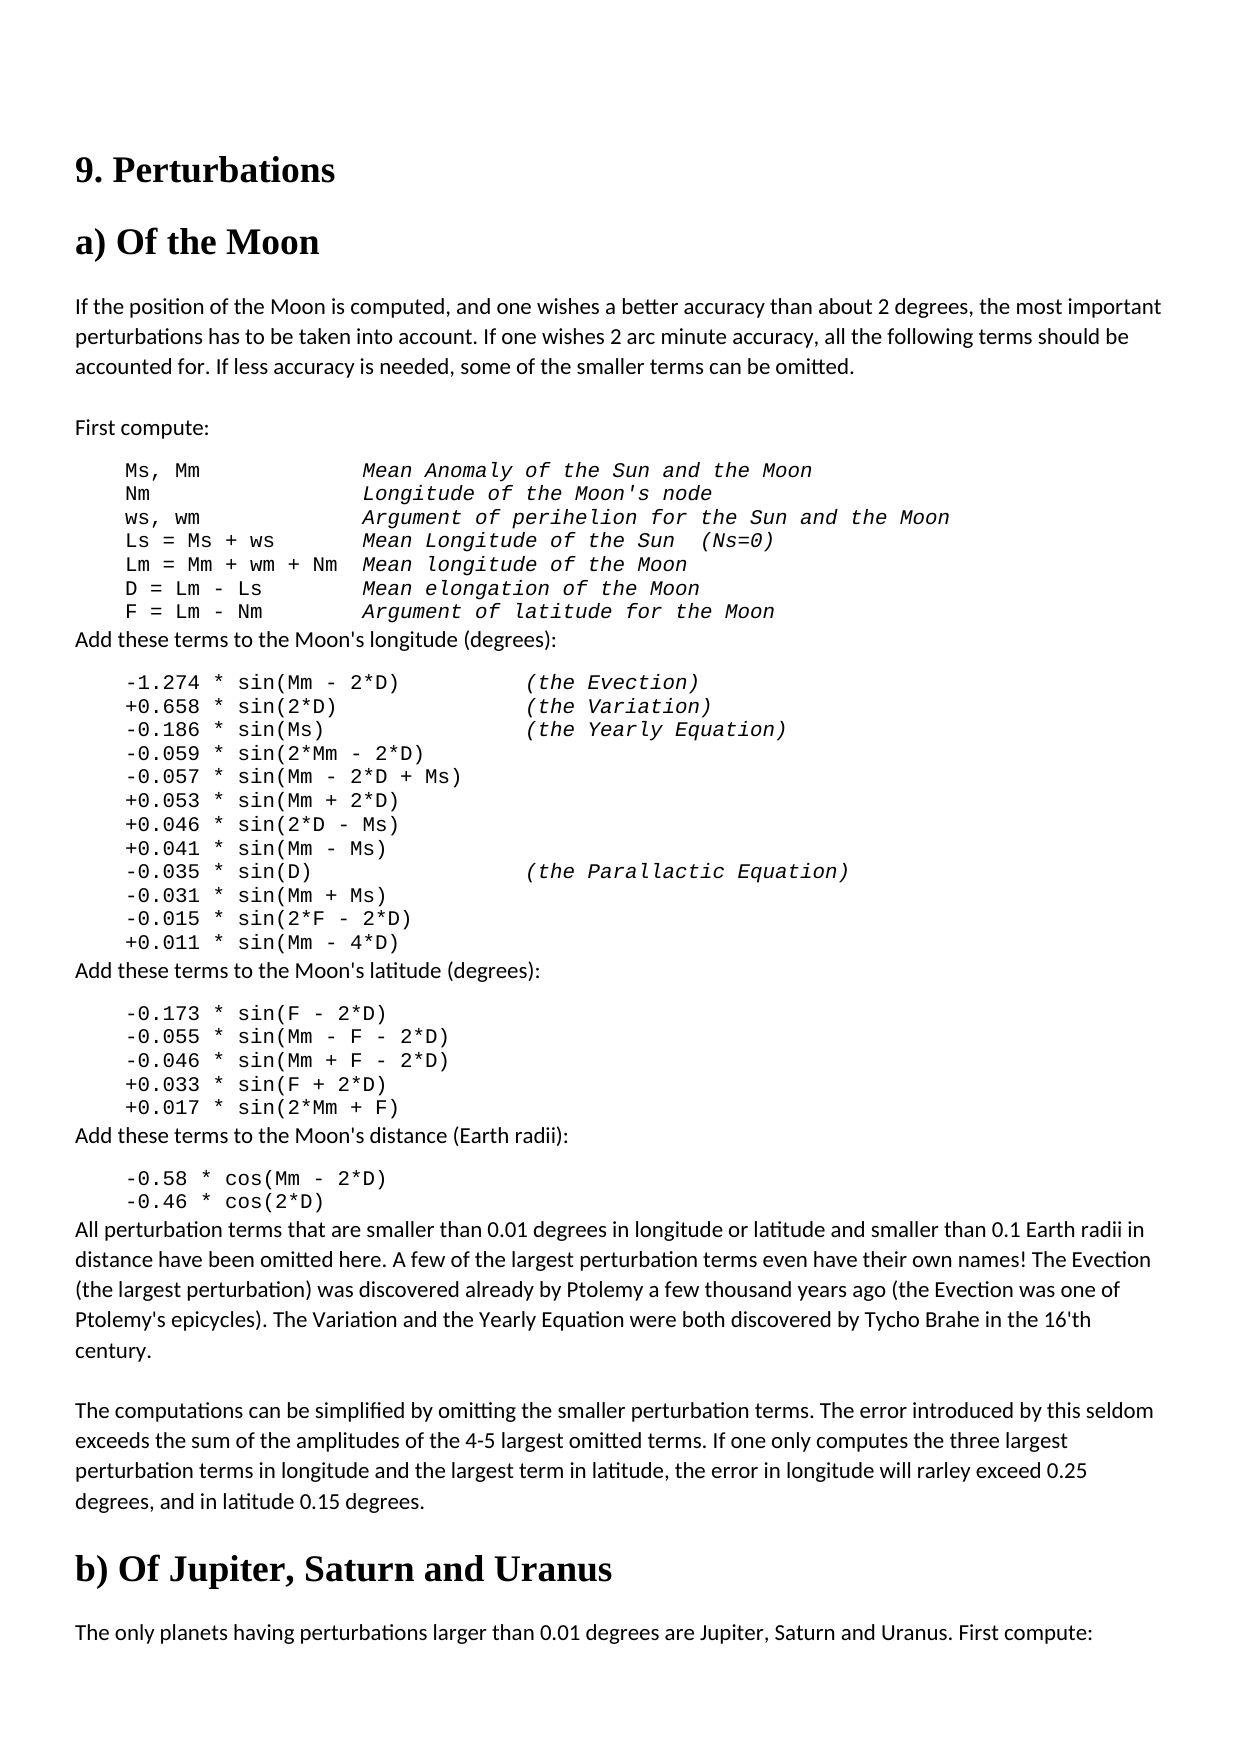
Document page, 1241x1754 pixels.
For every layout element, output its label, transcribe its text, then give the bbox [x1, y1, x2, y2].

text Add these terms to the Moon's distance (Earth radii): [75, 1121, 1165, 1149]
text F = Lm - Nm Argument of latitude for the Moon [75, 601, 1165, 625]
text D = Lm - Ls Mean elongation of the Moon [75, 578, 1165, 601]
text -0.055 * sin(Mm - F - 2*D) [75, 1026, 1165, 1050]
text -1.274 * sin(Mm - 2*D) (the Evection) [75, 672, 1165, 696]
text ws, wm Argument of perihelion for the Sun and the Moon [75, 507, 1165, 531]
subtitle a) Of the Moon [75, 219, 1165, 263]
text +0.658 * sin(2*D) (the Variation) [75, 696, 1165, 719]
text If the position of the Moon is computed, and one wishes a better accuracy than about 2 degrees, the most important perturbations has to be taken into account. If one wishes 2 arc minute accuracy, all the following terms should be accounted for. If less accuracy is needed, some of the smaller terms can be omitted. First compute: [75, 292, 1165, 441]
subtitle 9. Perturbations [75, 147, 1165, 190]
text -0.057 * sin(Mm - 2*D + Ms) [75, 767, 1165, 790]
text -0.031 * sin(Mm + Ms) [75, 885, 1165, 908]
text -0.173 * sin(F - 2*D) [75, 1003, 1165, 1026]
text -0.46 * cos(2*D) [75, 1191, 1165, 1215]
text The only planets having perturbations larger than 0.01 degrees are Jupiter, Saturn and Uranus. First compute: [75, 1618, 1165, 1647]
text -0.186 * sin(Ms) (the Yearly Equation) [75, 719, 1165, 743]
text Add these terms to the Moon's longitude (degrees): [75, 625, 1165, 653]
text Add these terms to the Moon's latitude (degrees): [75, 956, 1165, 984]
text +0.011 * sin(Mm - 4*D) [75, 932, 1165, 956]
text Ls = Ms + ws Mean Longitude of the Sun (Ns=0) [75, 531, 1165, 554]
text All perturbation terms that are smaller than 0.01 degrees in longitude or latitude and smaller than 0.1 Earth radii in distance have been omitted here. A few of the largest perturbation terms even have their own names! The Evection (the largest perturbation) was discovered already by Ptolemy a few thousand years ago (the Evection was one of Ptolemy's epicycles). The Variation and the Yearly Equation were both discovered by Tycho Brahe in the 16'th century. The computations can be simplified by omitting the smaller perturbation terms. The error introduced by this seldom exceeds the sum of the amplitudes of the 4-5 largest omitted terms. If one only computes the three largest perturbation terms in longitude and the largest term in latitude, the error in longitude will rarley exceed 0.25 degrees, and in latitude 0.15 degrees. [75, 1215, 1165, 1515]
text -0.035 * sin(D) (the Parallactic Equation) [75, 861, 1165, 885]
text -0.059 * sin(2*Mm - 2*D) [75, 743, 1165, 767]
text +0.033 * sin(F + 2*D) [75, 1073, 1165, 1097]
text +0.041 * sin(Mm - Ms) [75, 837, 1165, 861]
text -0.046 * sin(Mm + F - 2*D) [75, 1050, 1165, 1073]
text Nm Longitude of the Moon's node [75, 483, 1165, 507]
text Ms, Mm Mean Anomaly of the Sun and the Moon [75, 459, 1165, 483]
text -0.015 * sin(2*F - 2*D) [75, 908, 1165, 932]
subtitle b) Of Jupiter, Saturn and Uranus [75, 1546, 1165, 1589]
text +0.046 * sin(2*D - Ms) [75, 814, 1165, 837]
text +0.053 * sin(Mm + 2*D) [75, 790, 1165, 814]
text Lm = Mm + wm + Nm Mean longitude of the Moon [75, 554, 1165, 578]
text -0.58 * cos(Mm - 2*D) [75, 1168, 1165, 1191]
text +0.017 * sin(2*Mm + F) [75, 1097, 1165, 1121]
